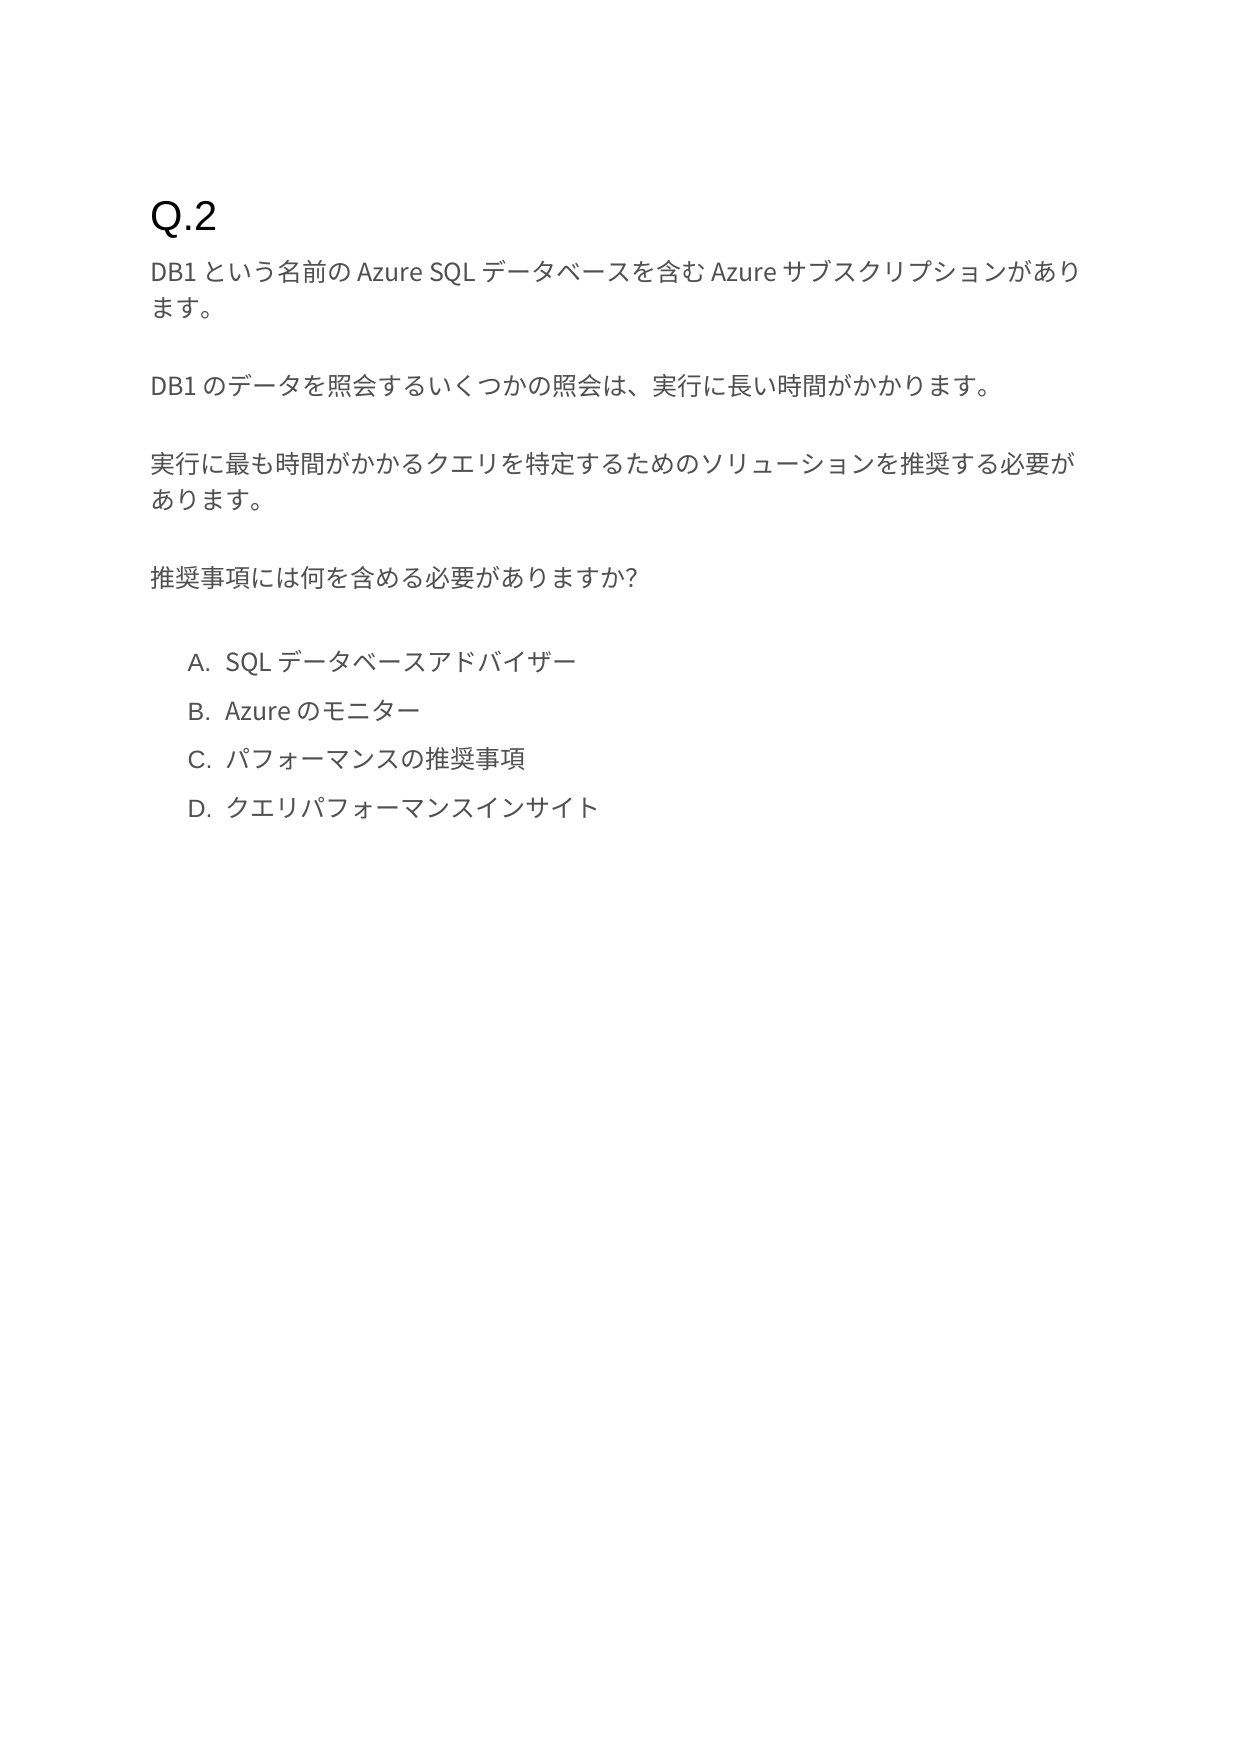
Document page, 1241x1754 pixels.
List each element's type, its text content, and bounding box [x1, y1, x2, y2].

subtitle Q.2 [150, 192, 1090, 239]
text DB1という名前のAzure SQLデータベースを含むAzureサブスクリプションがあります。 [150, 252, 1090, 324]
list パフォーマンスの推奨事項 [187, 734, 1090, 782]
list Azureのモニター [187, 685, 1090, 734]
text 推奨事項には何を含める必要がありますか？ [150, 558, 1090, 594]
list クエリパフォーマンスインサイト [187, 782, 1090, 831]
text DB1のデータを照会するいくつかの照会は、実行に長い時間がかかります。 [150, 366, 1090, 402]
list SQLデータベースアドバイザー [187, 636, 1090, 685]
text 実行に最も時間がかかるクエリを特定するためのソリューションを推奨する必要があります。 [150, 444, 1090, 517]
